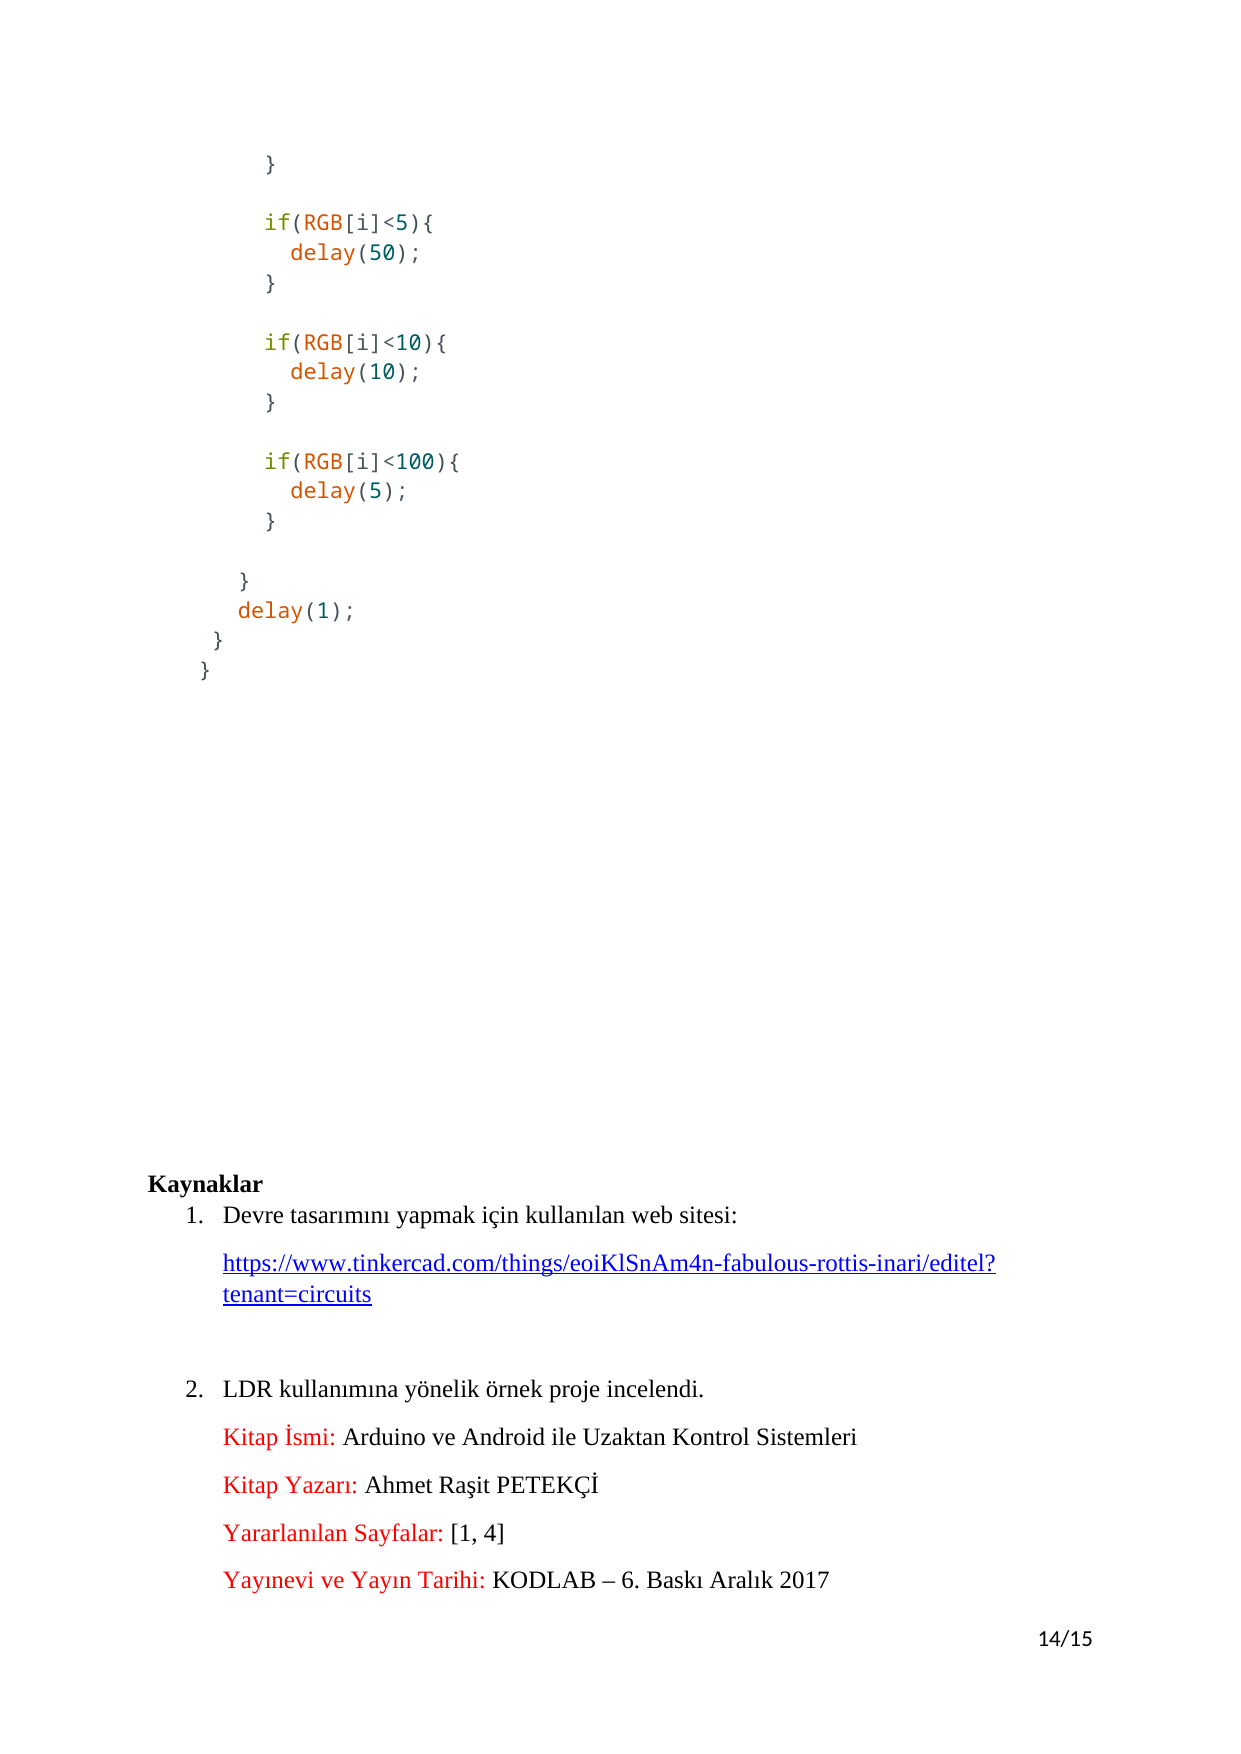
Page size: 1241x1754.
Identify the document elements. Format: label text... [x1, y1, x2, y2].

text } [185, 565, 1092, 594]
text if(RGB[i]<5){ [185, 207, 1092, 237]
text } [185, 148, 1092, 177]
subtitle Kaynaklar [148, 1169, 1092, 1198]
text } [185, 624, 1092, 654]
text if(RGB[i]<10){ [185, 326, 1092, 356]
list Devre tasarımını yapmak için kullanılan web sitesi: [185, 1200, 1092, 1229]
text } [185, 654, 1092, 684]
list LDR kullanımına yönelik örnek proje incelendi. [185, 1374, 1092, 1403]
text } [185, 386, 1092, 416]
text https://www.tinkercad.com/things/eoiKlSnAm4n-fabulous-rottis-inari/editel?tenant=circuits [223, 1248, 1092, 1308]
text delay(10); [185, 356, 1092, 386]
text delay(1); [185, 594, 1092, 624]
text Kitap Yazarı: Ahmet Raşit PETEKÇİ [223, 1470, 1092, 1499]
text } [185, 505, 1092, 535]
text delay(50); [185, 237, 1092, 267]
text Kitap İsmi: Arduino ve Android ile Uzaktan Kontrol Sistemleri [223, 1422, 1092, 1451]
text delay(5); [185, 475, 1092, 505]
text } [185, 267, 1092, 297]
text Yararlanılan Sayfalar: [1, 4] [223, 1518, 1092, 1546]
text Yayınevi ve Yayın Tarihi: KODLAB – 6. Baskı Aralık 2017 [223, 1565, 1092, 1594]
text if(RGB[i]<100){ [185, 446, 1092, 475]
